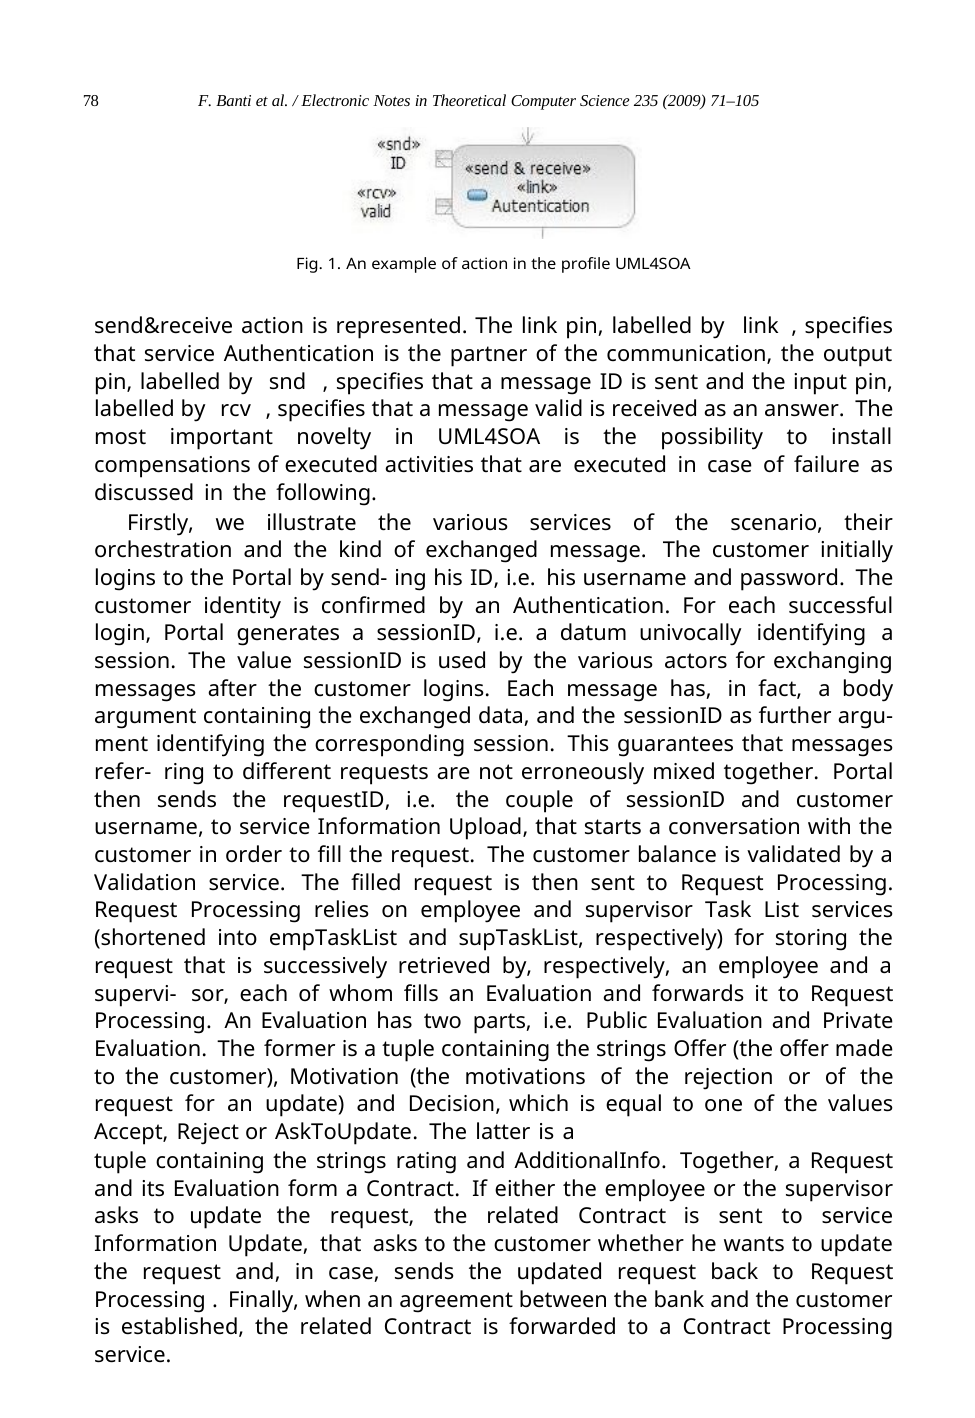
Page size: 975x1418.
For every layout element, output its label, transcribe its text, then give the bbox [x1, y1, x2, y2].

text Firstly, we illustrate the various services of the scenario, their orchestration and the kind of exchanged message. The customer initially logins to the Portal by send- ing his ID, i.e. his username and password. The customer identity is confirmed by an Authentication. For each successful login, Portal generates a sessionID, i.e. a datum univocally identifying a session. The value sessionID is used by the various actors for exchanging messages after the customer logins. Each message has, in fact, a body argument containing the exchanged data, and the sessionID as further argu- ment identifying the corresponding session. This guarantees that messages refer- ring to different requests are not erroneously mixed together. Portal then sends the requestID, i.e. the couple of sessionID and customer username, to service Information Upload, that starts a conversation with the customer in order to fill the request. The customer balance is validated by a Validation service. The filled request is then sent to Request Processing. Request Processing relies on employee and supervisor Task List services (shortened into empTaskList and supTaskList, respectively) for storing the request that is successively retrieved by, respectively, an employee and a supervi- sor, each of whom fills an Evaluation and forwards it to Request Processing. An Evaluation has two parts, i.e. Public Evaluation and Private Evaluation. The former is a tuple containing the strings Offer (the offer made to the customer), Motivation (the motivations of the rejection or of the request for an update) and Decision, which is equal to one of the values Accept, Reject or AskToUpdate. The latter is a [94, 508, 893, 1145]
text tuple containing the strings rating and AdditionalInfo. Together, a Request and its Evaluation form a Contract. If either the employee or the supervisor asks to update the request, the related Contract is sent to service Information Update, that asks to the customer whether he wants to update the request and, in case, sends the updated request back to Request Processing . Finally, when an agreement between the bank and the customer is established, the related Contract is forwarded to a Contract Processing service. [94, 1146, 893, 1368]
text Fig. 1. An example of action in the profile UML4SOA [70, 253, 917, 274]
picture [341, 127, 642, 239]
text send&receive action is represented. The link pin, labelled by link , specifies that service Authentication is the partner of the communication, the output pin, labelled by snd , specifies that a message ID is sent and the input pin, labelled by rcv , specifies that a message valid is received as an answer. The most important novelty in UML4SOA is the possibility to install compensations of executed activities that are executed in case of failure as discussed in the following. [94, 312, 893, 506]
